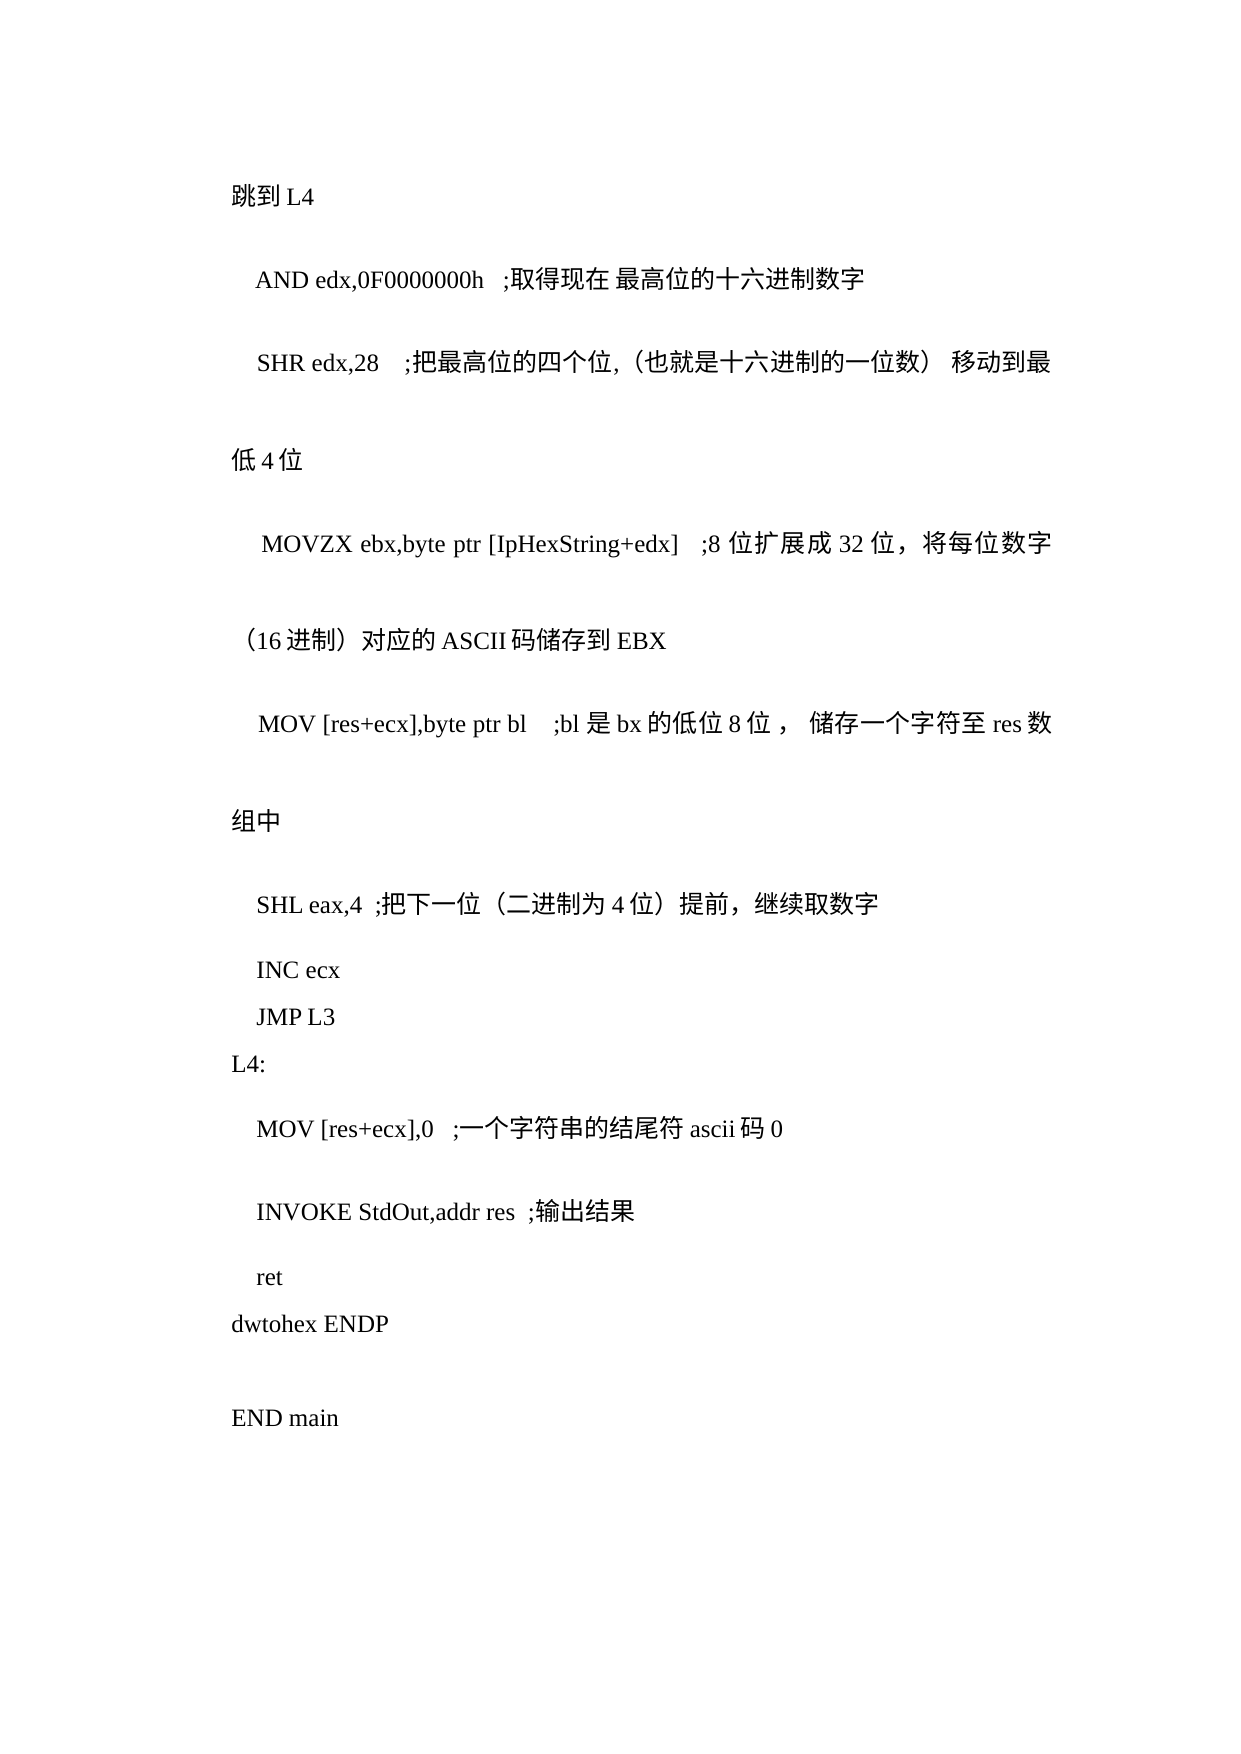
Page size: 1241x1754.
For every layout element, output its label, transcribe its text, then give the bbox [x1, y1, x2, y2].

text dwtohex ENDP [231, 1307, 1053, 1339]
text JMP L3 [231, 1000, 1053, 1033]
text MOV [res+ecx],byte ptr bl ;bl是bx的低位8位 ， 储存一个字符至res数组中 [231, 689, 1053, 852]
text L4: [231, 1047, 1053, 1079]
text END main [231, 1401, 1053, 1433]
text INC ecx [231, 953, 1053, 986]
text MOV [res+ecx],0 ;一个字符串的结尾符ascii码0 [231, 1094, 1053, 1159]
text SHL eax,4 ;把下一位（二进制为4位）提前，继续取数字 [231, 870, 1053, 935]
text SHR edx,28 ;把最高位的四个位,（也就是十六进制的一位数） 移动到最低4位 [231, 328, 1053, 491]
text ret [231, 1260, 1053, 1293]
text MOVZX ebx,byte ptr [IpHexString+edx] ;8位扩展成32位，将每位数字（16进制）对应的ASCII码储存到EBX [231, 509, 1053, 671]
text AND edx,0F0000000h ;取得现在 最高位的十六进制数字 [231, 245, 1053, 310]
text INVOKE StdOut,addr res ;输出结果 [231, 1177, 1053, 1242]
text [231, 162, 1053, 227]
